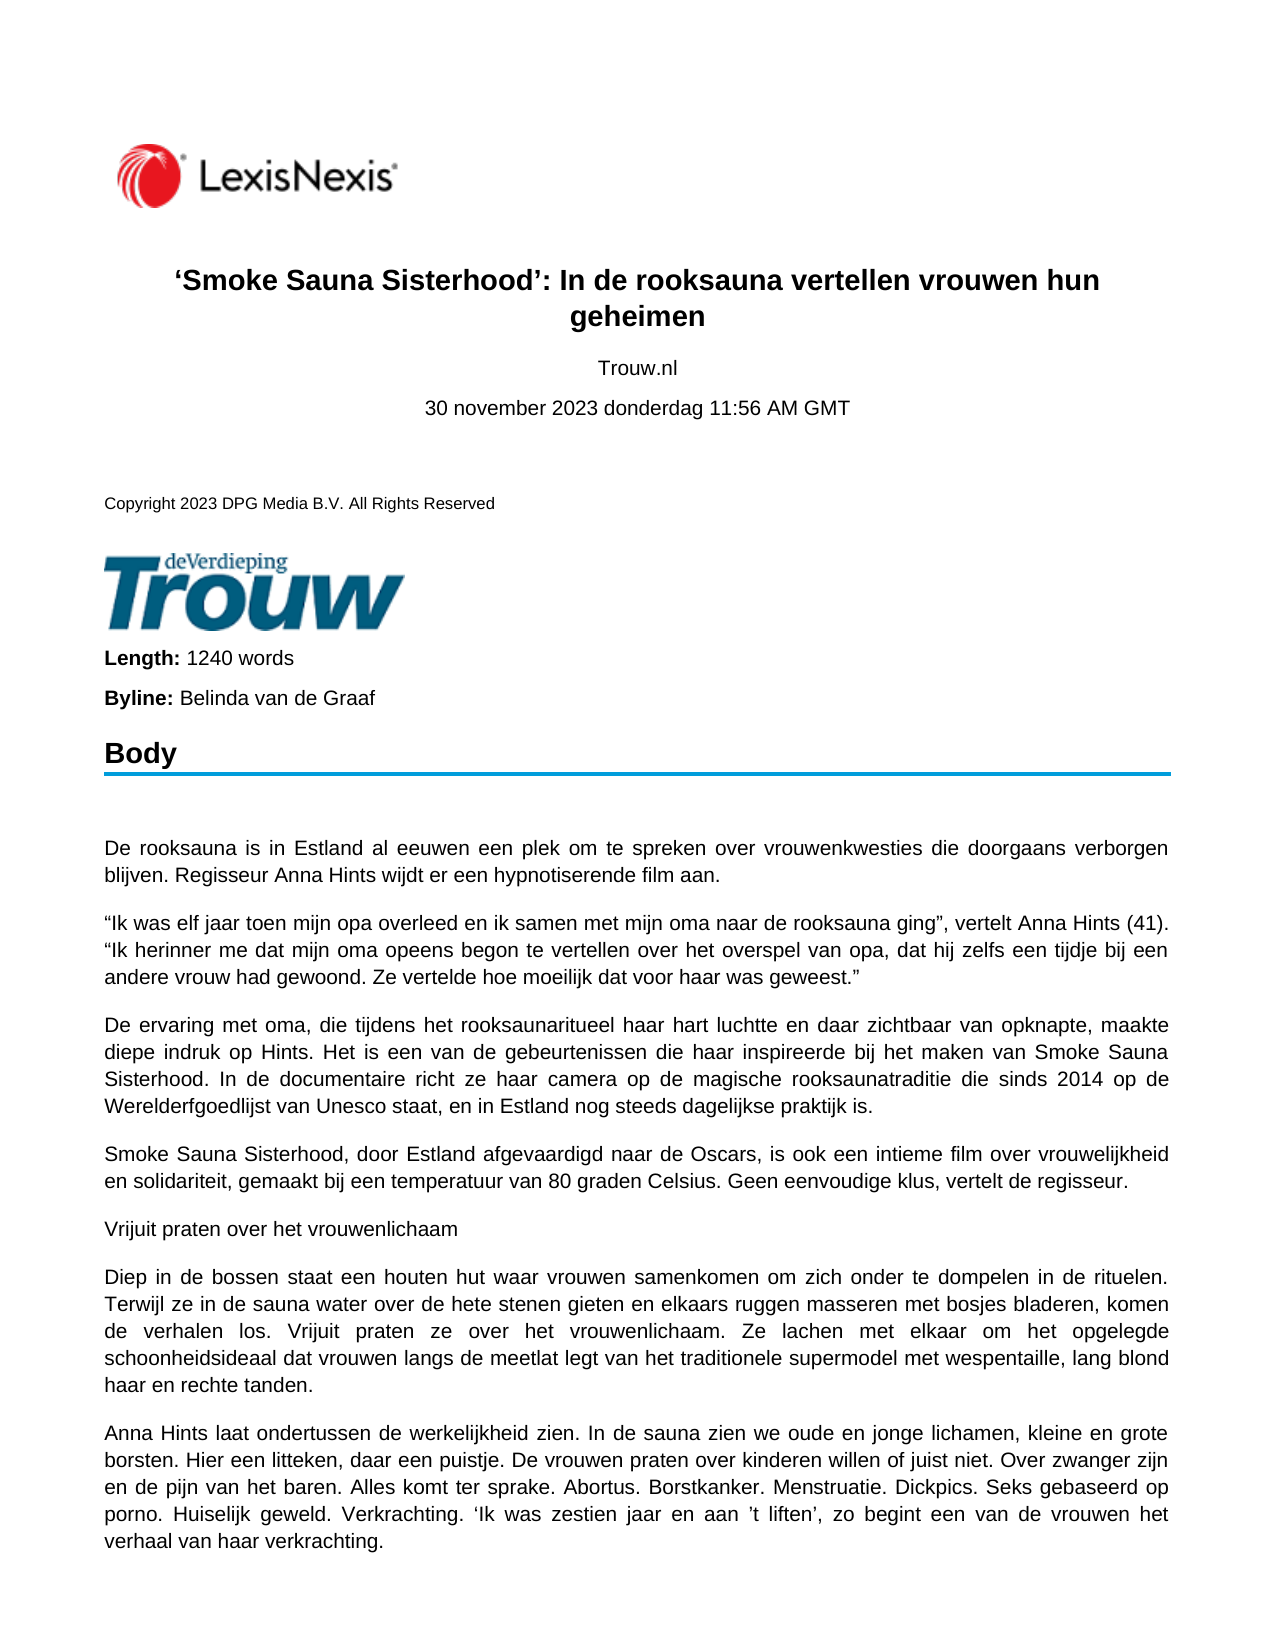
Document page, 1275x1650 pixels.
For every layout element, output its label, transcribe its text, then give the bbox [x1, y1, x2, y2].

text 30 november 2023 donderdag 11:56 AM GMT [104, 393, 1171, 420]
subtitle ‘Smoke Sauna Sisterhood’: In de rooksauna vertellen vrouwen hun geheimen [104, 261, 1171, 332]
text Smoke Sauna Sisterhood, door Estland afgevaardigd naar de Oscars, is ook een intieme film over vrouwelijkheid en solidariteit, gemaakt bij een temperatuur van 80 graden Celsius. Geen eenvoudige klus, vertelt de regisseur. [104, 1138, 1171, 1193]
text Anna Hints laat ondertussen de werkelijkheid zien. In de sauna zien we oude en jonge lichamen, kleine en grote borsten. Hier een litteken, daar een puistje. De vrouwen praten over kinderen willen of juist niet. Over zwanger zijn en de pijn van het baren. Alles komt ter sprake. Abortus. Borstkanker. Menstruatie. Dickpics. Seks gebaseerd op porno. Huiselijk geweld. Verkrachting. ‘Ik was zestien jaar en aan ’t liften’, zo begint een van de vrouwen het verhaal van haar verkrachting. [104, 1418, 1171, 1553]
picture [104, 553, 405, 631]
text Byline: Belinda van de Graaf [104, 683, 1171, 710]
text Vrijuit praten over het vrouwenlichaam [104, 1213, 1171, 1241]
text Copyright 2023 DPG Media B.V. All Rights Reserved [104, 461, 1171, 513]
text De rooksauna is in Estland al eeuwen een plek om te spreken over vrouwenkwesties die doorgaans verborgen blijven. Regisseur Anna Hints wijdt er een hypnotiserende film aan. [104, 832, 1171, 886]
picture [203, 586, 227, 618]
text Body [104, 735, 1171, 770]
text Diep in de bossen staat een houten hut waar vrouwen samenkomen om zich onder te dompelen in de rituelen. Terwijl ze in de sauna water over de hete stenen gieten en elkaars ruggen masseren met bosjes bladeren, komen de verhalen los. Vrijuit praten ze over het vrouwenlichaam. Ze lachen met elkaar om het opgelegde schoonheidsideaal dat vrouwen langs de meetlat legt van het traditionele supermodel met wespentaille, lang blond haar en rechte tanden. [104, 1261, 1171, 1397]
picture [104, 144, 412, 208]
text Trouw.nl [104, 353, 1171, 380]
text Length: 1240 words [104, 643, 1171, 670]
text “Ik was elf jaar toen mijn opa overleed en ik samen met mijn oma naar de rooksauna ging”, vertelt Anna Hints (41). “Ik herinner me dat mijn oma opeens begon te vertellen over het overspel van opa, dat hij zelfs een tijdje bij een andere vrouw had gewoond. Ze vertelde hoe moeilijk dat voor haar was geweest.” [104, 907, 1171, 988]
text De ervaring met oma, die tijdens het rooksaunaritueel haar hart luchtte en daar zichtbaar van opknapte, maakte diepe indruk op Hints. Het is een van de gebeurtenissen die haar inspireerde bij het maken van Smoke Sauna Sisterhood. In de documentaire richt ze haar camera op de magische rooksaunatraditie die sinds 2014 op de Werelderfgoedlijst van Unesco staat, en in Estland nog steeds dagelijkse praktijk is. [104, 1009, 1171, 1118]
